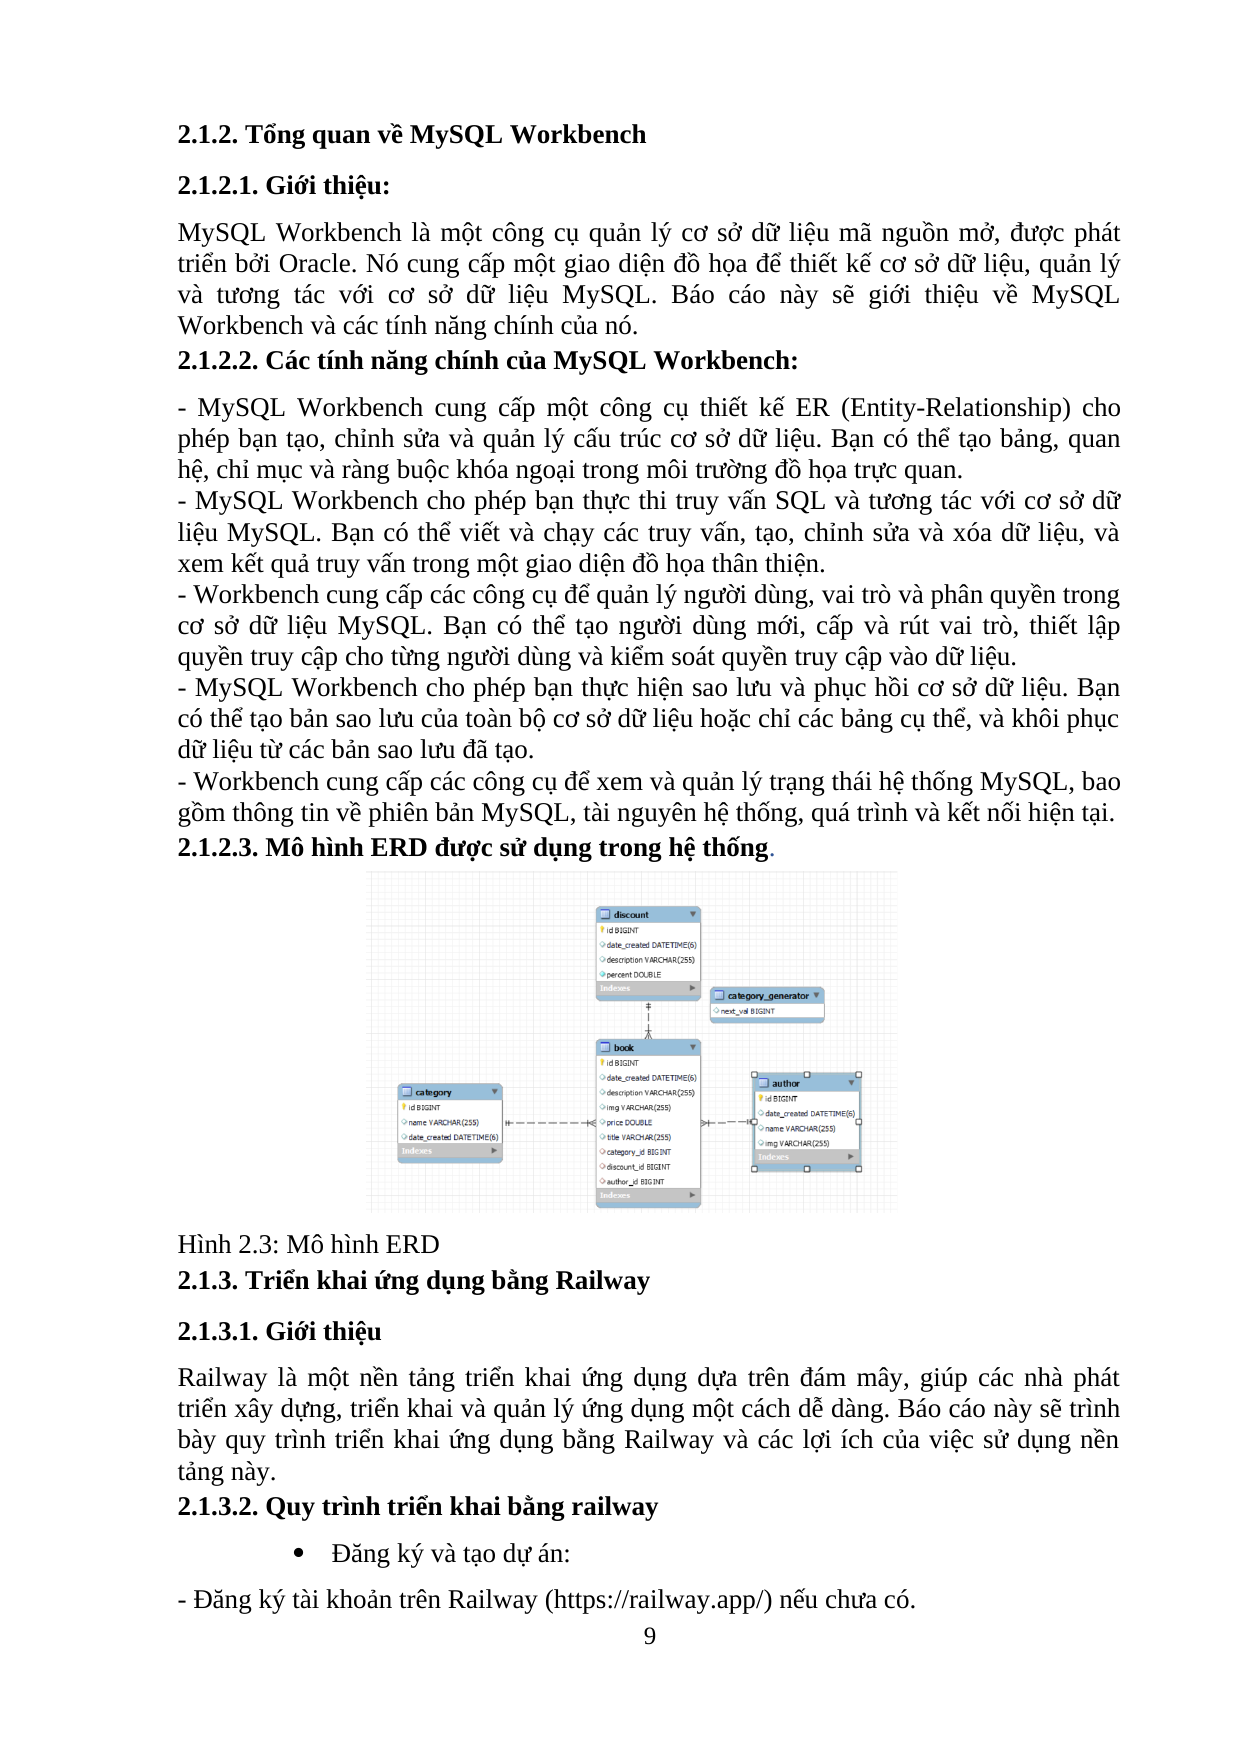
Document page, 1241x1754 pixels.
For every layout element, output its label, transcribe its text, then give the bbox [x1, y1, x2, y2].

subtitle 2.1.3. Triển khai ứng dụng bằng Railway [177, 1264, 1122, 1295]
text - Workbench cung cấp các công cụ để quản lý người dùng, vai trò và phân quyền trong cơ sở dữ liệu MySQL. Bạn có thể tạo người dùng mới, cấp và rút vai trò, thiết lập quyền truy cập cho từng người dùng và kiểm soát quyền truy cập vào dữ liệu. [177, 578, 1122, 671]
text - Đăng ký tài khoản trên Railway (https://railway.app/) nếu chưa có. [177, 1584, 1122, 1615]
subtitle 2.1.2.1. Giới thiệu: [177, 169, 1122, 200]
text - MySQL Workbench cho phép bạn thực hiện sao lưu và phục hồi cơ sở dữ liệu. Bạn có thể tạo bản sao lưu của toàn bộ cơ sở dữ liệu hoặc chỉ các bảng cụ thể, và khôi phục dữ liệu từ các bản sao lưu đã tạo. [177, 671, 1122, 765]
text - Workbench cung cấp các công cụ để xem và quản lý trạng thái hệ thống MySQL, bao gồm thông tin về phiên bản MySQL, tài nguyên hệ thống, quá trình và kết nối hiện tại. [177, 765, 1122, 827]
subtitle 2.1.3.2. Quy trình triển khai bằng railway [177, 1490, 1122, 1521]
picture [366, 871, 898, 1213]
subtitle 2.1.2. Tổng quan về MySQL Workbench [177, 118, 1122, 149]
text - MySQL Workbench cho phép bạn thực thi truy vấn SQL và tương tác với cơ sở dữ liệu MySQL. Bạn có thể viết và chạy các truy vấn, tạo, chỉnh sửa và xóa dữ liệu, và xem kết quả truy vấn trong một giao diện đồ họa thân thiện. [177, 484, 1122, 578]
text - MySQL Workbench cung cấp một công cụ thiết kế ER (Entity-Relationship) cho phép bạn tạo, chỉnh sửa và quản lý cấu trúc cơ sở dữ liệu. Bạn có thể tạo bảng, quan hệ, chỉ mục và ràng buộc khóa ngoại trong môi trường đồ họa trực quan. [177, 391, 1122, 484]
subtitle 2.1.3.1. Giới thiệu [177, 1315, 1122, 1346]
subtitle 2.1.2.2. Các tính năng chính của MySQL Workbench: [177, 344, 1122, 376]
text MySQL Workbench là một công cụ quản lý cơ sở dữ liệu mã nguồn mở, được phát triển bởi Oracle. Nó cung cấp một giao diện đồ họa để thiết kế cơ sở dữ liệu, quản lý và tương tác với cơ sở dữ liệu MySQL. Báo cáo này sẽ giới thiệu về MySQL Workbench và các tính năng chính của nó. [177, 216, 1122, 340]
text Railway là một nền tảng triển khai ứng dụng dựa trên đám mây, giúp các nhà phát triển xây dựng, triển khai và quản lý ứng dụng một cách dễ dàng. Báo cáo này sẽ trình bày quy trình triển khai ứng dụng bằng Railway và các lợi ích của việc sử dụng nền tảng này. [177, 1361, 1122, 1486]
list Đăng ký và tạo dự án: [294, 1537, 1122, 1568]
subtitle 2.1.2.3. Mô hình ERD được sử dụng trong hệ thống. [177, 831, 1122, 862]
